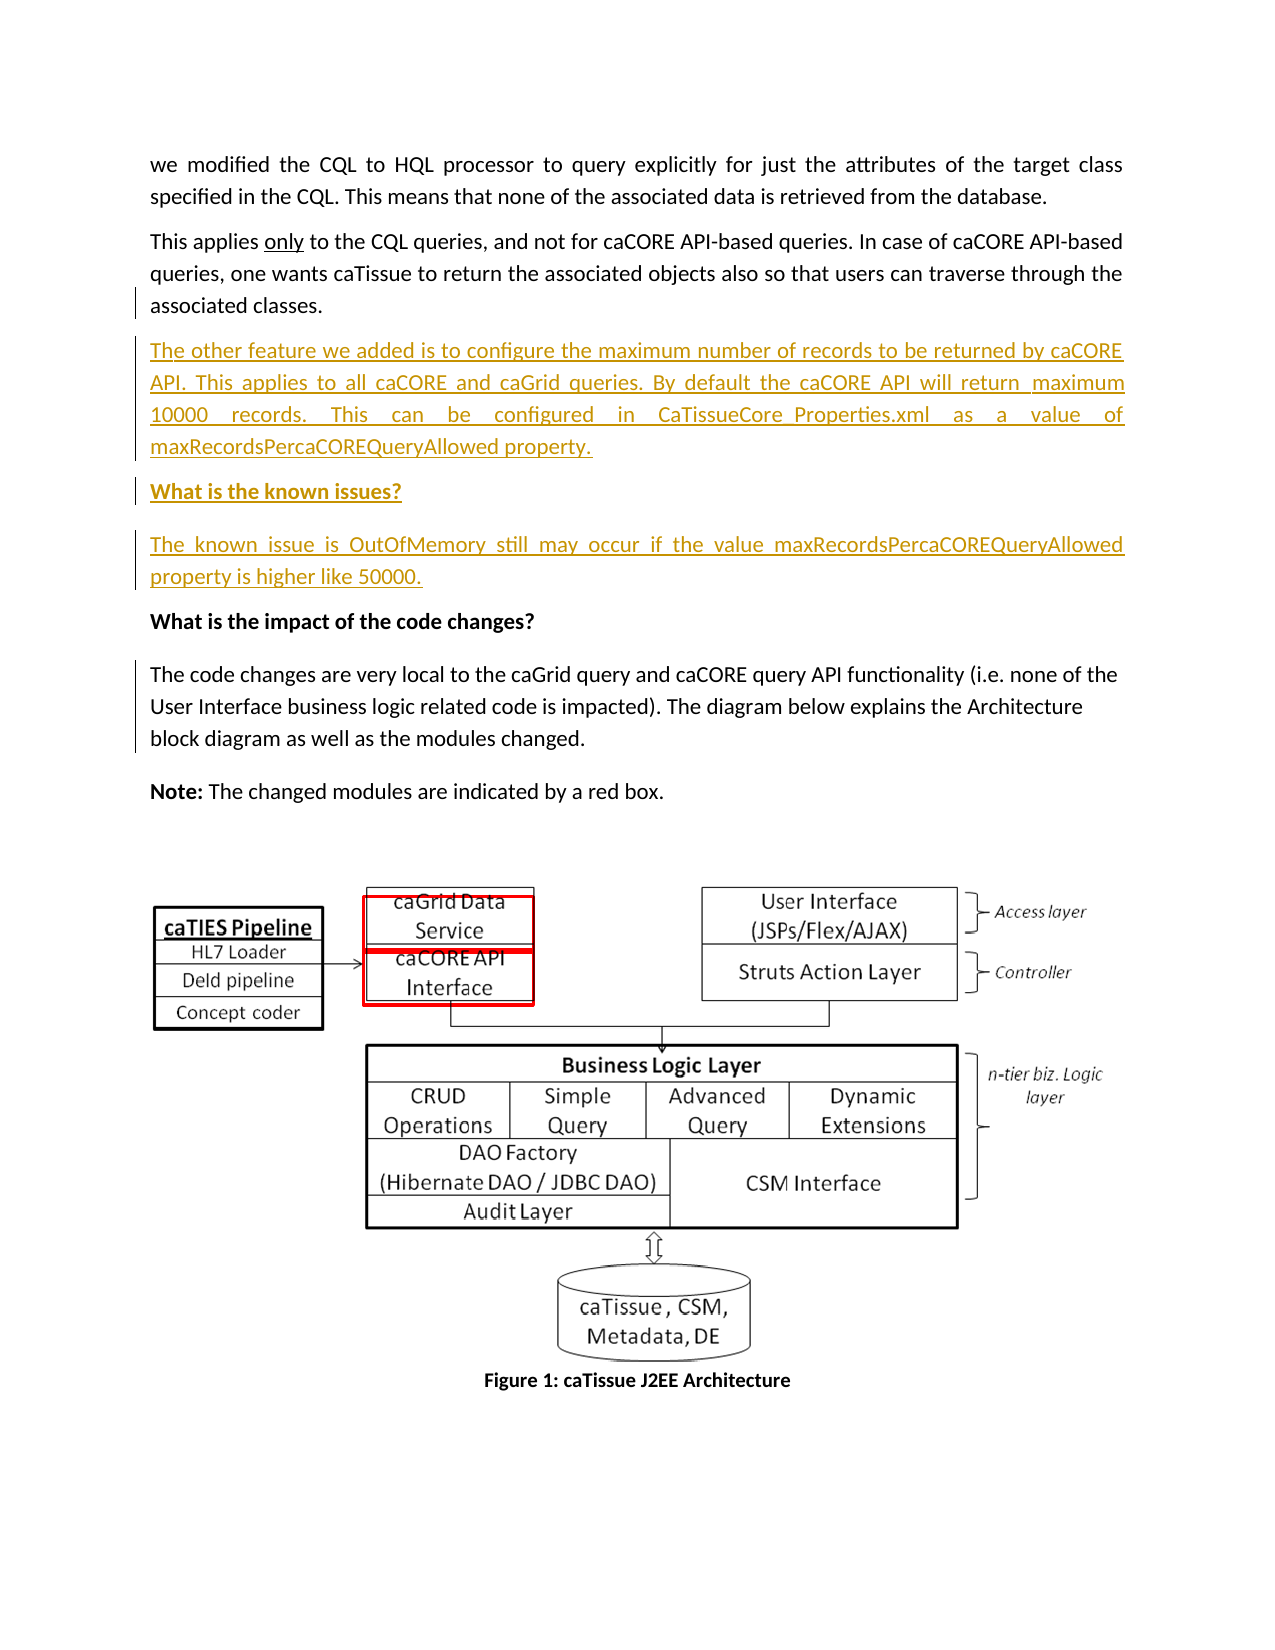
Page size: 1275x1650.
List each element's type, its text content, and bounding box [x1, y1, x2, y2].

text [150, 150, 1125, 210]
text The code changes are very local to the caGrid query and caCORE query API functionality (i.e. none of the User Interface business logic related code is impacted). The diagram below explains the Architecture block diagram as well as the modules changed. [150, 660, 1125, 752]
text Figure 1: caTissue J2EE Architecture [150, 1367, 1125, 1392]
text Note: The changed modules are indicated by a red box. [150, 777, 1125, 806]
text What is the impact of the code changes? [150, 607, 1125, 635]
picture [150, 886, 1105, 1362]
text This applies only to the CQL queries, and not for caCORE API-based queries. In case of caCORE API-based queries, one wants caTissue to return the associated objects also so that users can traverse through the associated classes. [150, 227, 1125, 319]
